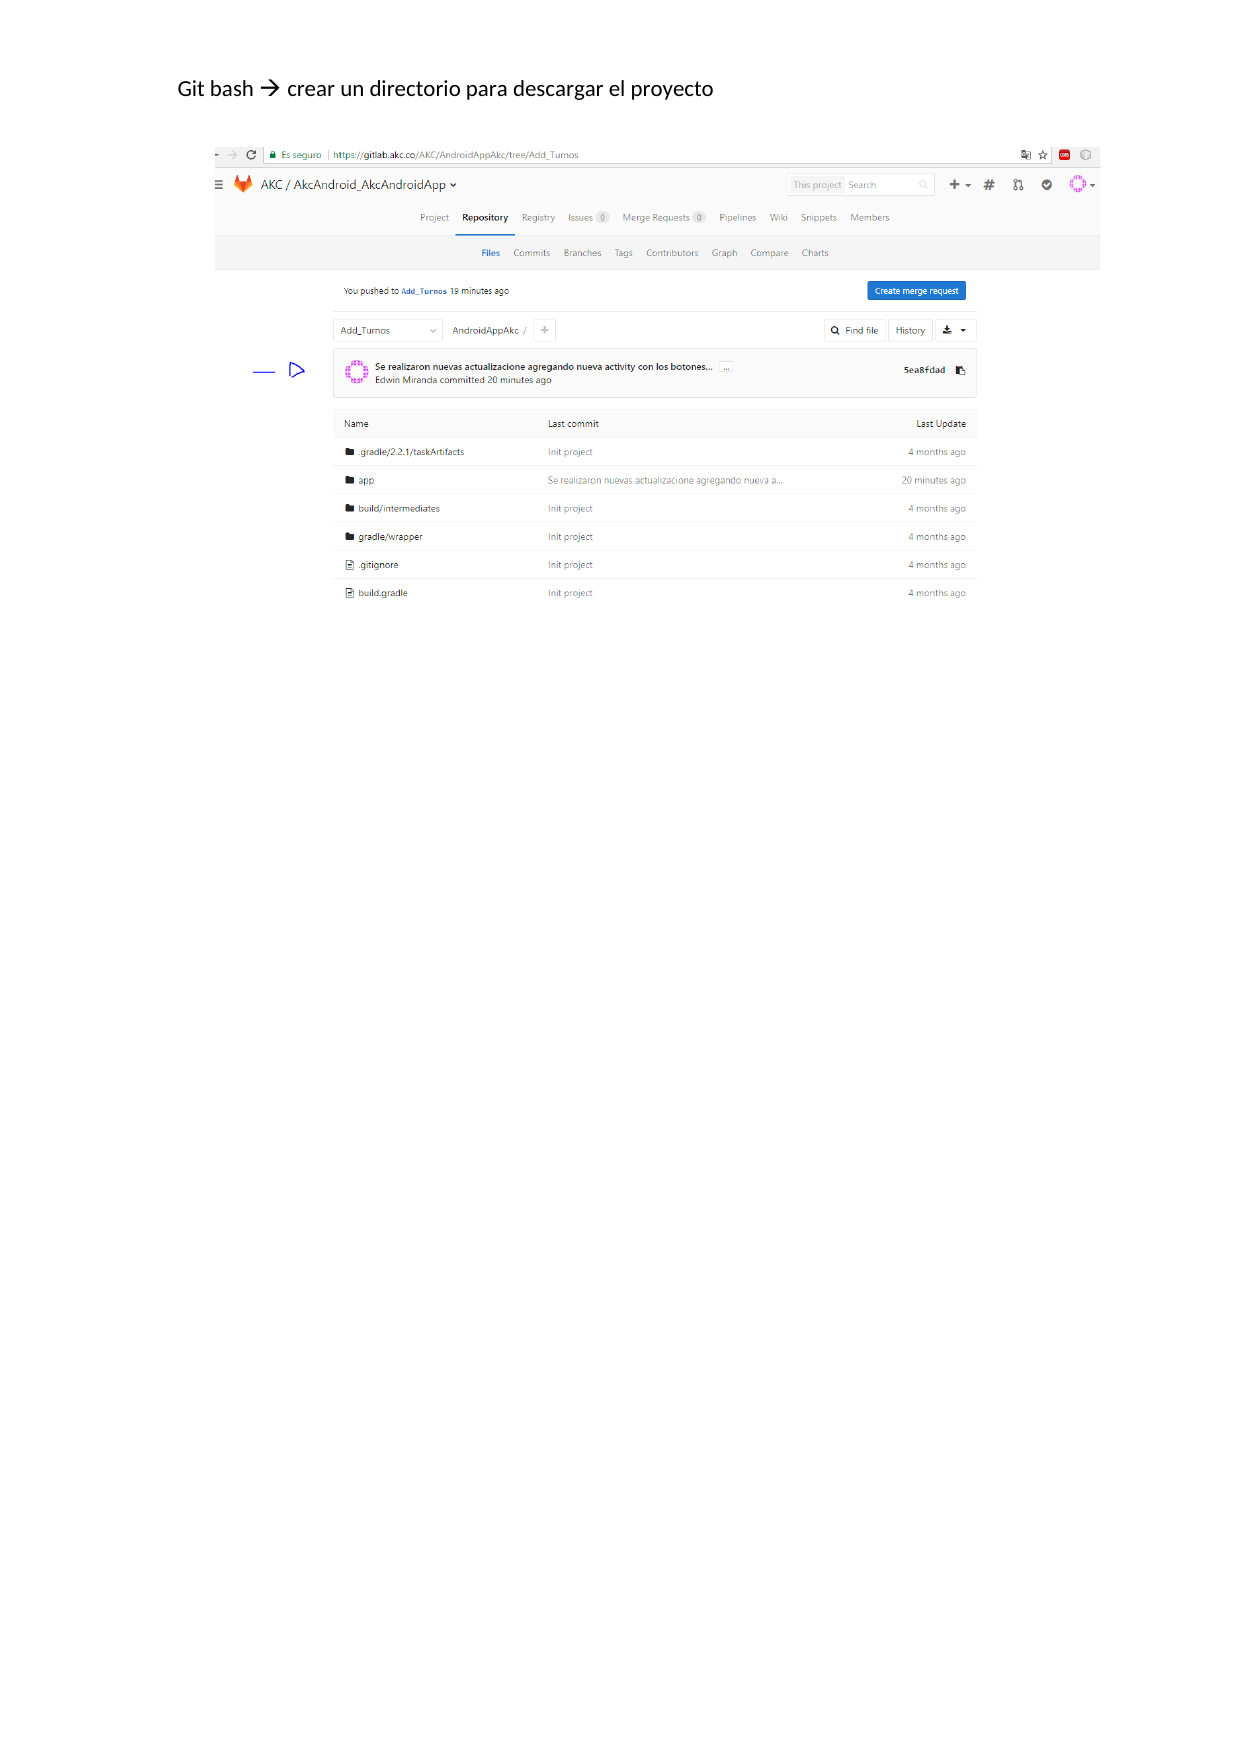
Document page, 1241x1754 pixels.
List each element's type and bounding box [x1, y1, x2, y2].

picture [214, 147, 1101, 606]
